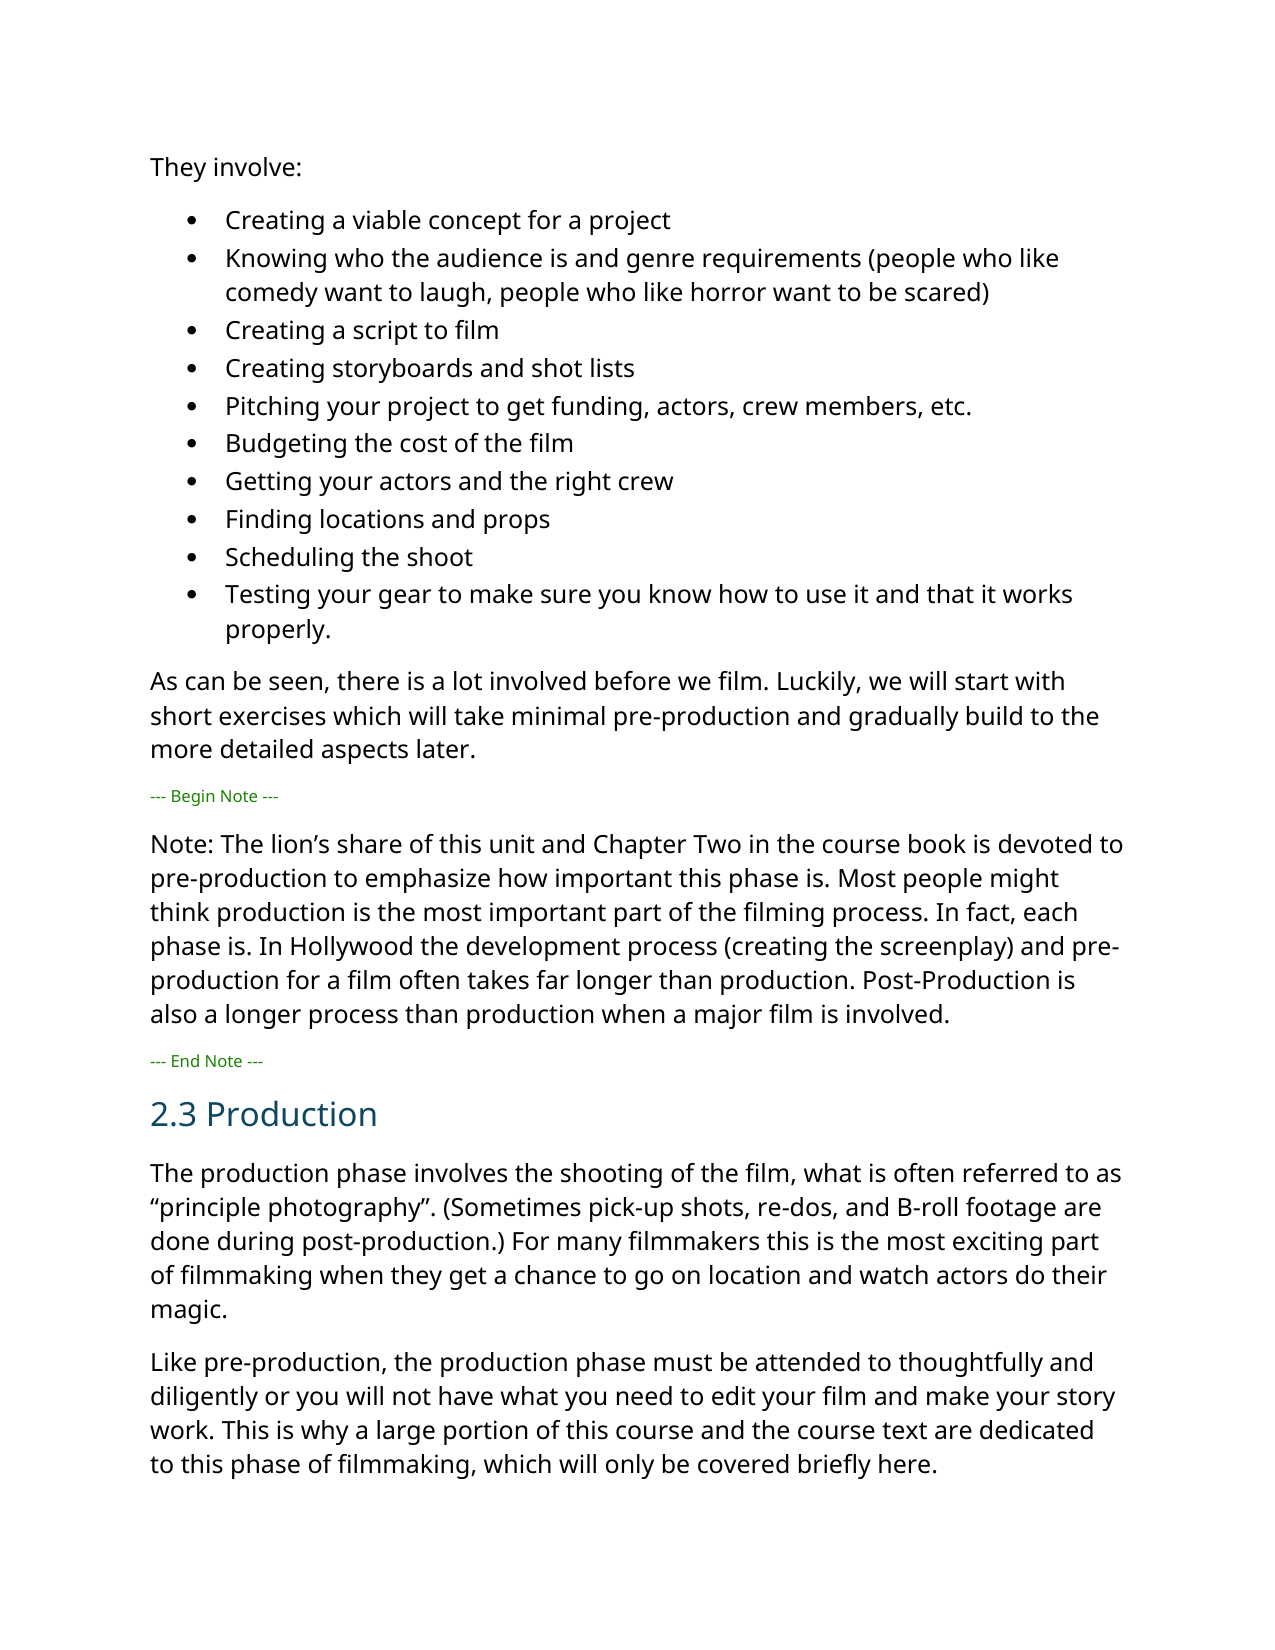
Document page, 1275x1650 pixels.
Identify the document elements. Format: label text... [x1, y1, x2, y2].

subtitle 2.3 Production [150, 1091, 1125, 1136]
list Finding locations and props [187, 502, 1125, 536]
list Creating storyboards and shot lists [187, 350, 1125, 384]
list Creating a viable concept for a project [187, 203, 1125, 237]
text As can be seen, there is a lot involved before we film. Luckily, we will start with short exercises which will take minimal pre-production and gradually build to the more detailed aspects later. [150, 664, 1125, 766]
text --- End Note --- [150, 1049, 1125, 1072]
text The production phase involves the shooting of the film, what is often referred to as “principle photography”. (Sometimes pick-up shots, re-dos, and B-roll footage are done during post-production.) For many filmmakers this is the most exciting part of filmmaking when they get a chance to go on location and watch actors do their magic. [150, 1155, 1125, 1326]
text Like pre-production, the production phase must be attended to thoughtfully and diligently or you will not have what you need to edit your film and make your story work. This is why a large portion of this course and the course text are dedicated to this phase of filmmaking, which will only be covered briefly here. [150, 1344, 1125, 1481]
list Scheduling the shoot [187, 539, 1125, 573]
text Note: The lion’s share of this unit and Chapter Two in the course book is devoted to pre-production to emphasize how important this phase is. Most people might think production is the most important part of the filming process. In fact, each phase is. In Hollywood the development process (creating the screenplay) and pre-production for a film often takes far longer than production. Post-Production is also a longer process than production when a major film is involved. [150, 826, 1125, 1031]
list Budgeting the cost of the film [187, 426, 1125, 460]
list Testing your gear to make sure you know how to use it and that it works properly. [187, 577, 1125, 645]
list Creating a script to film [187, 312, 1125, 347]
text They involve: [150, 150, 1125, 184]
list Getting your actors and the right crew [187, 464, 1125, 498]
list Pitching your project to get funding, actors, crew members, etc. [187, 388, 1125, 422]
list Knowing who the audience is and genre requirements (people who like comedy want to laugh, people who like horror want to be scared) [187, 241, 1125, 309]
text --- Begin Note --- [150, 785, 1125, 808]
